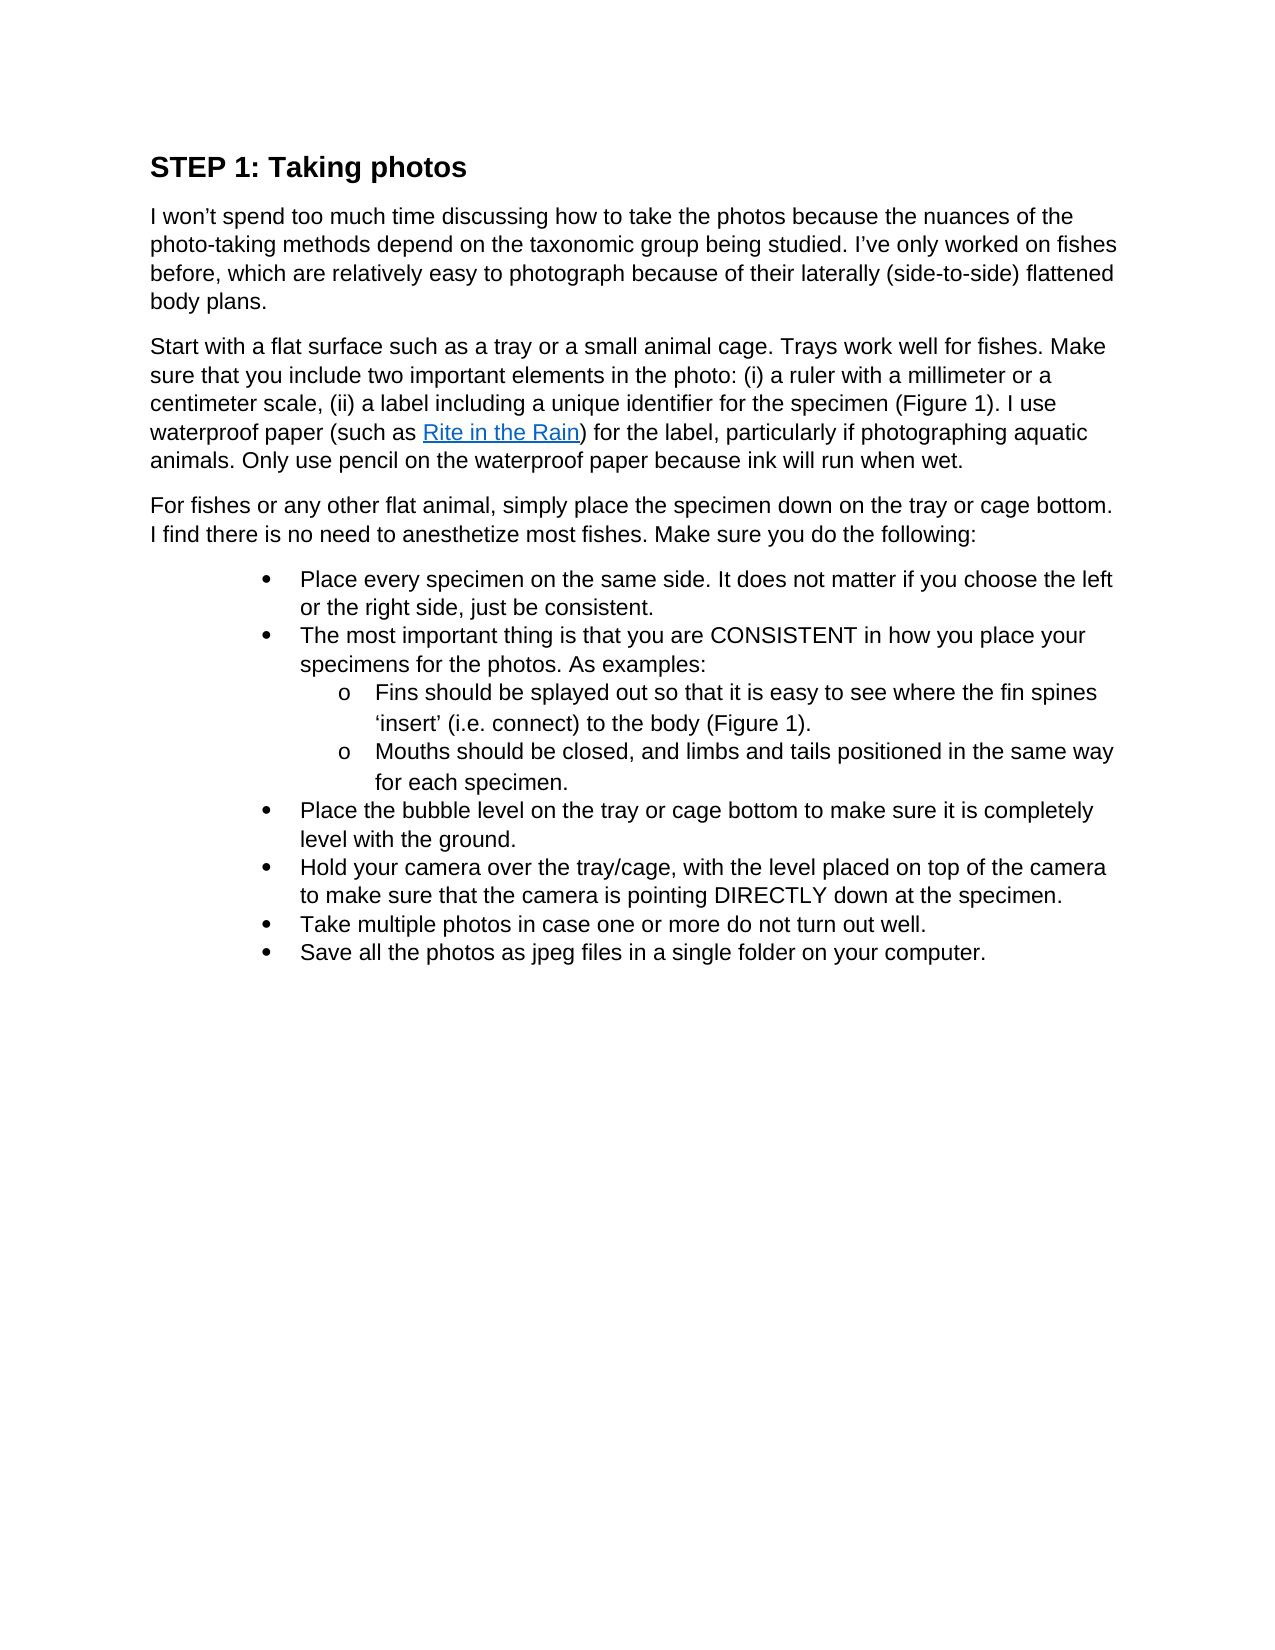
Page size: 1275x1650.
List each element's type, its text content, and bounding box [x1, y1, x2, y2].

list Mouths should be closed, and limbs and tails positioned in the same way for each specimen. [337, 738, 1125, 795]
list The most important thing is that you are CONSISTENT in how you place your specimens for the photos. As examples: [262, 622, 1125, 677]
text Start with a flat surface such as a tray or a small animal cage. Trays work well for fishes. Make sure that you include two important elements in the photo: (i) a ruler with a millimeter or a centimeter scale, (ii) a label including a unique identifier for the specimen (Figure 1). I use waterproof paper (such as Rite in the Rain) for the label, particularly if photographing aquatic animals. Only use pencil on the waterproof paper because ink will run when wet. [150, 333, 1125, 473]
list Place the bubble level on the tray or cage bottom to make sure it is completely level with the ground. [262, 797, 1125, 852]
list Place every specimen on the same side. It does not matter if you choose the left or the right side, just be consistent. [262, 566, 1125, 620]
text I won’t spend too much time discussing how to take the photos because the nuances of the photo-taking methods depend on the taxonomic group being studied. I’ve only worked on fishes before, which are relatively easy to photograph because of their laterally (side-to-side) flattened body plans. [150, 203, 1125, 314]
list Take multiple photos in case one or more do not turn out well. [262, 911, 1125, 937]
list Fins should be splayed out so that it is easy to see where the fin spines ‘insert’ (i.e. connect) to the body (Figure 1). [337, 679, 1125, 736]
text For fishes or any other flat animal, simply place the specimen down on the tray or cage bottom. I find there is no need to anesthetize most fishes. Make sure you do the following: [150, 492, 1125, 547]
list Hold your camera over the tray/cage, with the level placed on top of the camera to make sure that the camera is pointing DIRECTLY down at the specimen. [262, 854, 1125, 909]
text STEP 1: Taking photos [150, 150, 1125, 183]
list Save all the photos as jpeg files in a single folder on your computer. [262, 939, 1125, 966]
